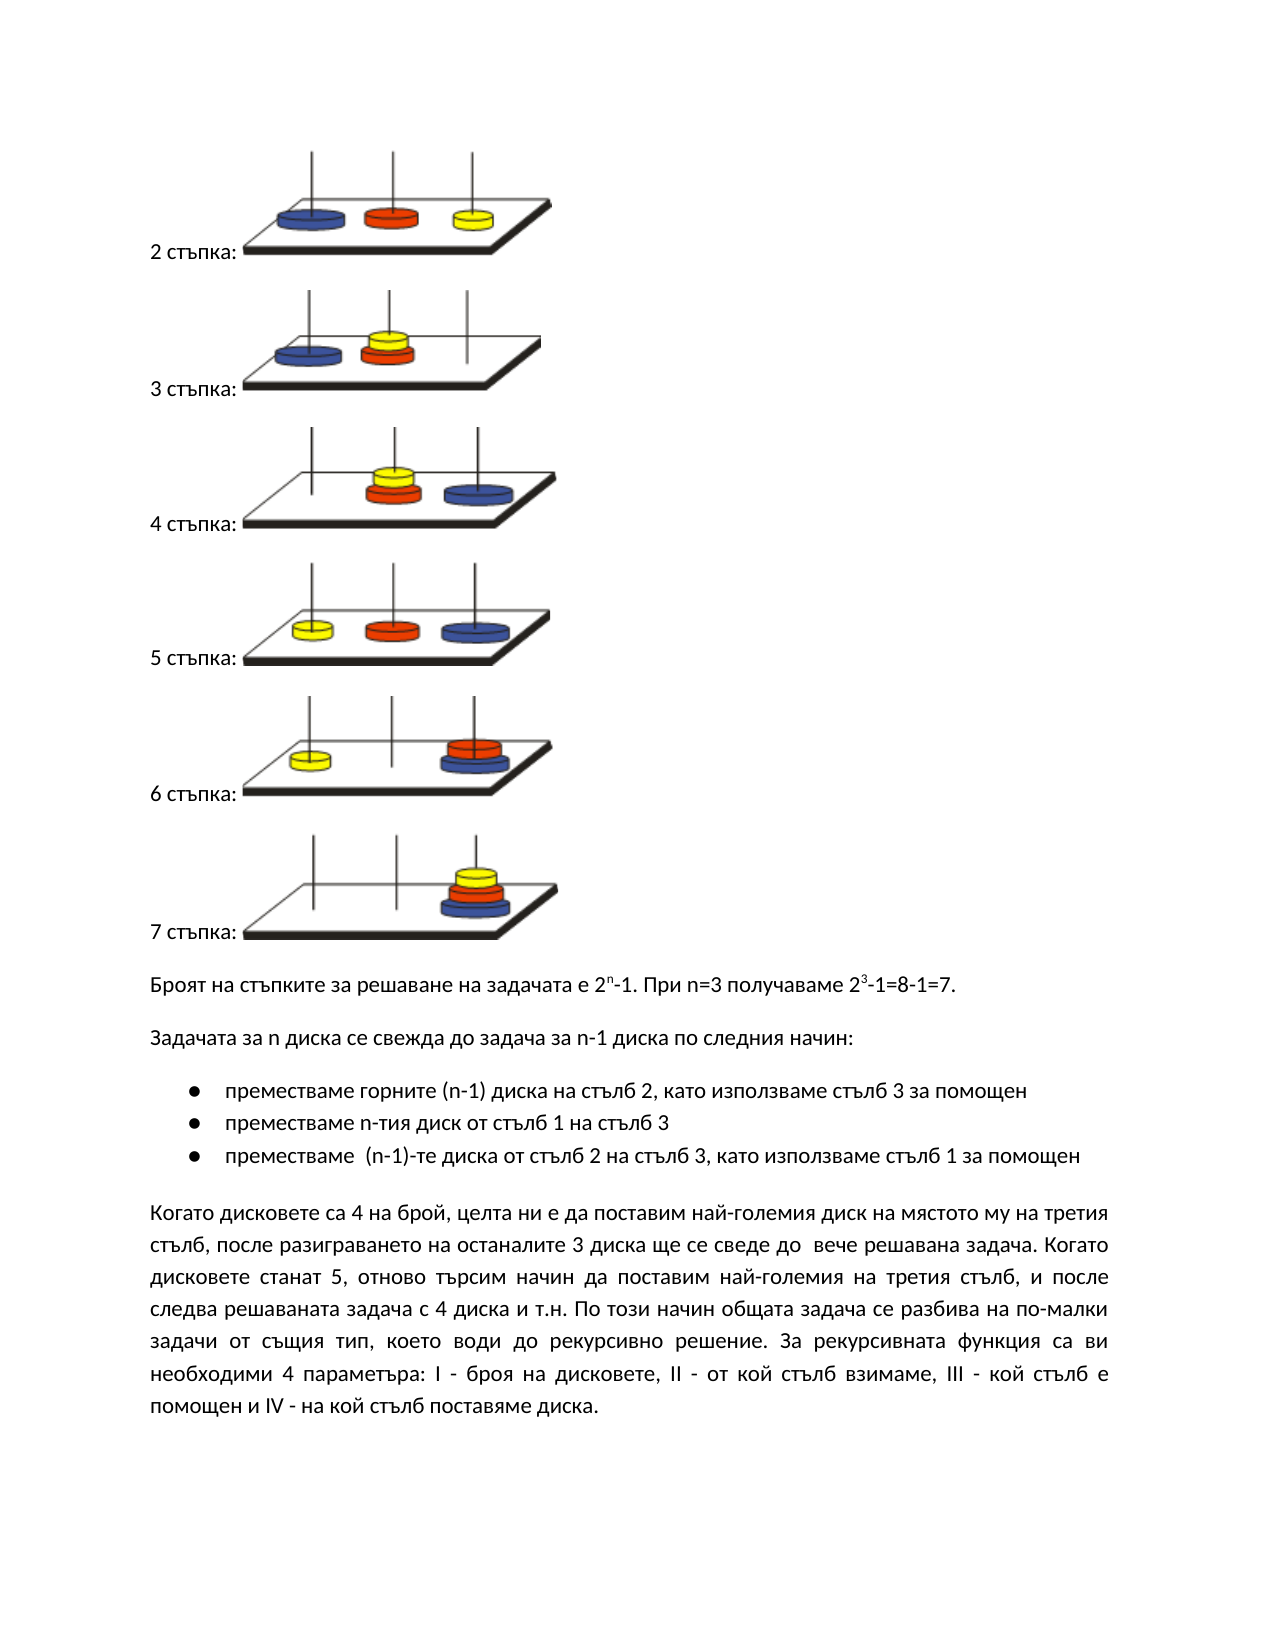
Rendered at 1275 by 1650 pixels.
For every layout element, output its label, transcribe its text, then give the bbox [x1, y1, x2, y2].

picture [242, 150, 552, 260]
picture [242, 562, 551, 666]
text Броят на стъпките за решаване на задачата е 2n-1. При n=3 получаваме 23-1=8-1=7. [150, 970, 1125, 998]
picture [242, 290, 541, 397]
list преместваме горните (n-1) диска на стълб 2, като използваме стълб 3 за помощен [187, 1076, 1125, 1104]
picture [242, 427, 557, 532]
text Задачата за n диска се свежда до задача за n-1 диска по следния начин: [150, 1023, 1125, 1051]
list преместваме (n-1)-те диска от стълб 2 на стълб 3, като използваме стълб 1 за помощен [187, 1141, 1125, 1169]
picture [242, 831, 559, 940]
picture [242, 696, 559, 801]
text Когато дисковете са 4 на брой, целта ни е да поставим най-големия диск на мястото му на третия стълб, после разиграването на останалите 3 диска ще се сведе до вече решавана задача. Когато дисковете станат 5, отново търсим начин да поставим най-големия на третия стълб, и после следва решаваната задача с 4 диска и т.н. По този начин общата задача се разбива на по-малки задачи от същия тип, което води до рекурсивно решение. За рекурсивната функция са ви необходими 4 параметъра: І - броя на дисковете, ІІ - от кой стълб взимаме, ІІІ - кой стълб е помощен и IV - на кой стълб поставяме диска. [150, 1198, 1110, 1419]
list преместваме n-тия диск от стълб 1 на стълб 3 [187, 1108, 1125, 1137]
